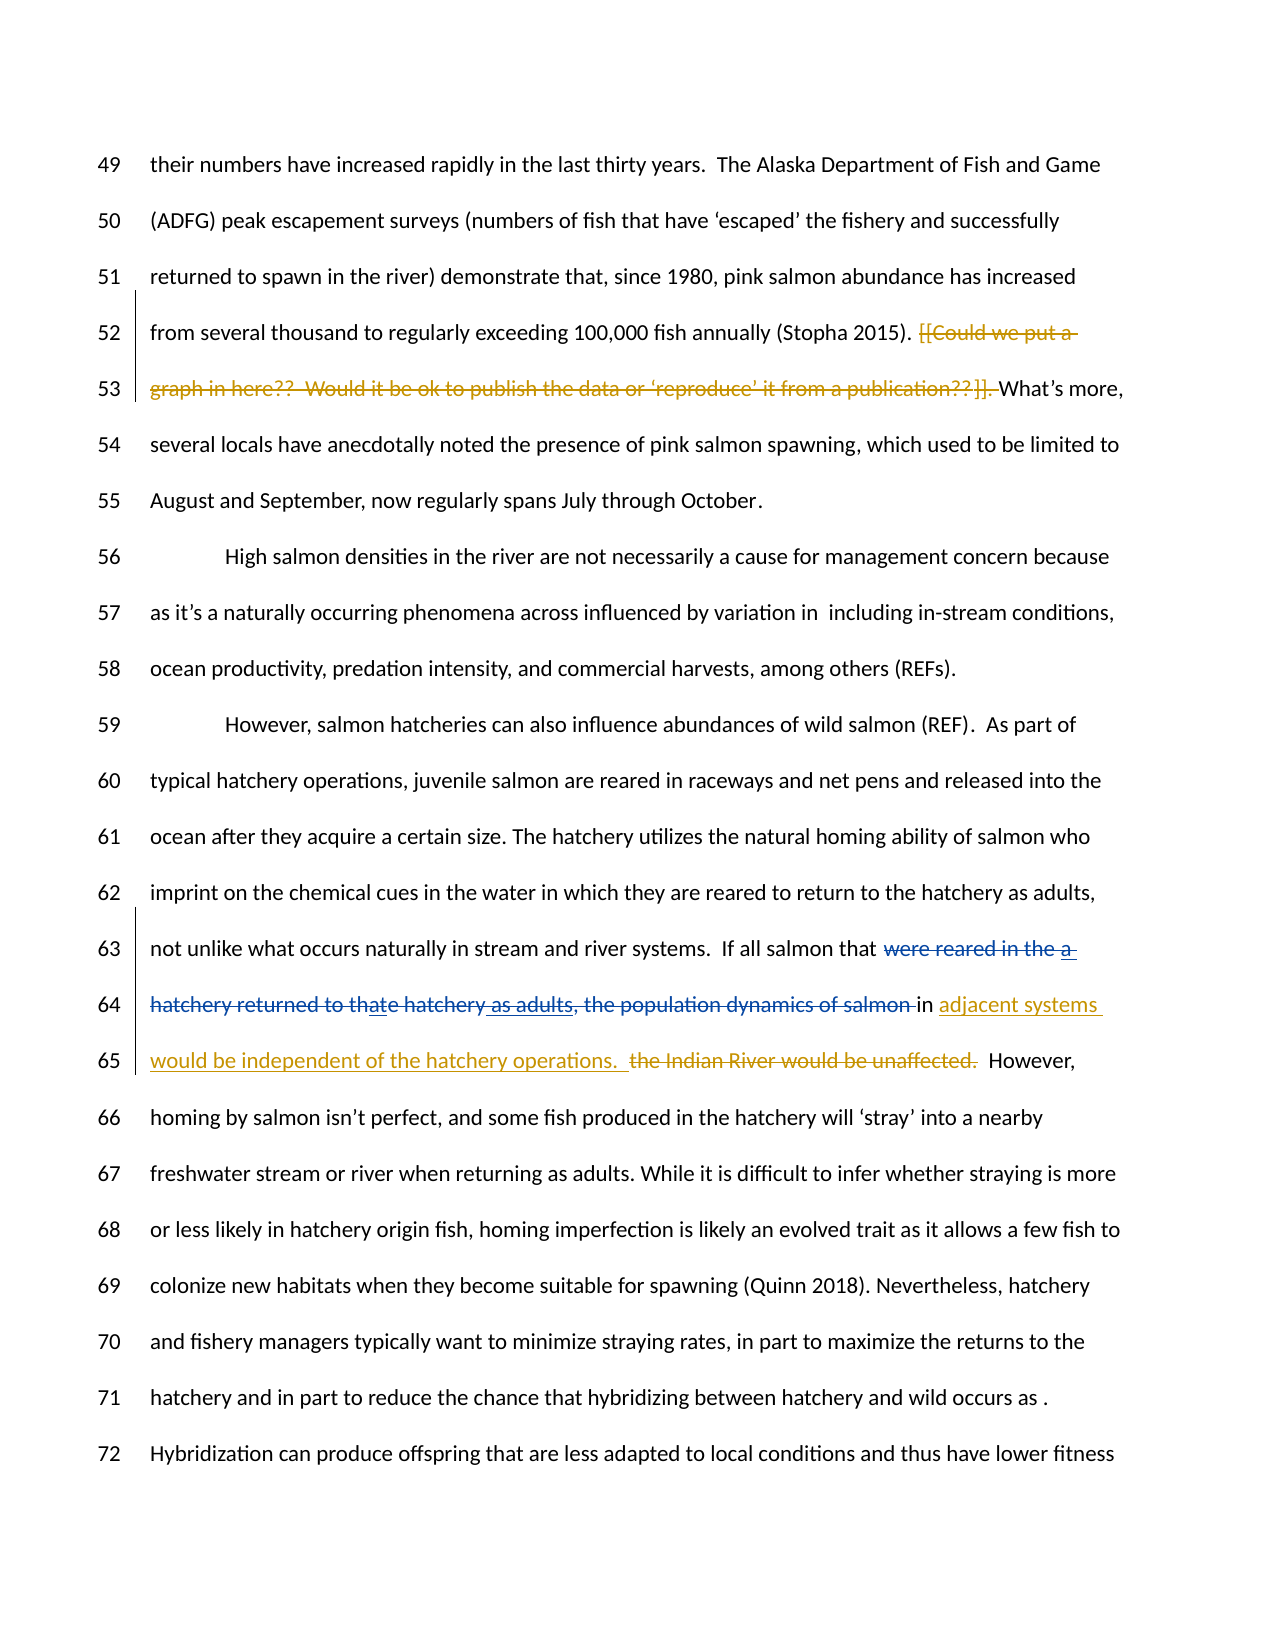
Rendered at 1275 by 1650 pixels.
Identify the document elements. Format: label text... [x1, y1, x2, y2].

text High salmon densities in the river are not necessarily a cause for management concern because as it’s a naturally occurring phenomena across influenced by variation in including in-stream conditions, ocean productivity, predation intensity, and commercial harvests, among others (REFs). [150, 542, 1125, 682]
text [150, 150, 1125, 514]
text However, salmon hatcheries can also influence abundances of wild salmon (REF). As part of typical hatchery operations, juvenile salmon are reared in raceways and net pens and released into the ocean after they acquire a certain size. The hatchery utilizes the natural homing ability of salmon who imprint on the chemical cues in the water in which they are reared to return to the hatchery as adults, not unlike what occurs naturally in stream and river systems. If all salmon that in However, homing by salmon isn’t perfect, and some fish produced in the hatchery will ‘stray’ into a nearby freshwater stream or river when returning as adults. While it is difficult to infer whether straying is more or less likely in hatchery origin fish, homing imperfection is likely an evolved trait as it allows a few fish to colonize new habitats when they become suitable for spawning (Quinn 2018). Nevertheless, hatchery and fishery managers typically want to minimize straying rates, in part to maximize the returns to the hatchery and in part to reduce the chance that hybridizing between hatchery and wild occurs as . Hybridization can produce offspring that are less adapted to local conditions and thus have lower fitness [150, 710, 1125, 1467]
